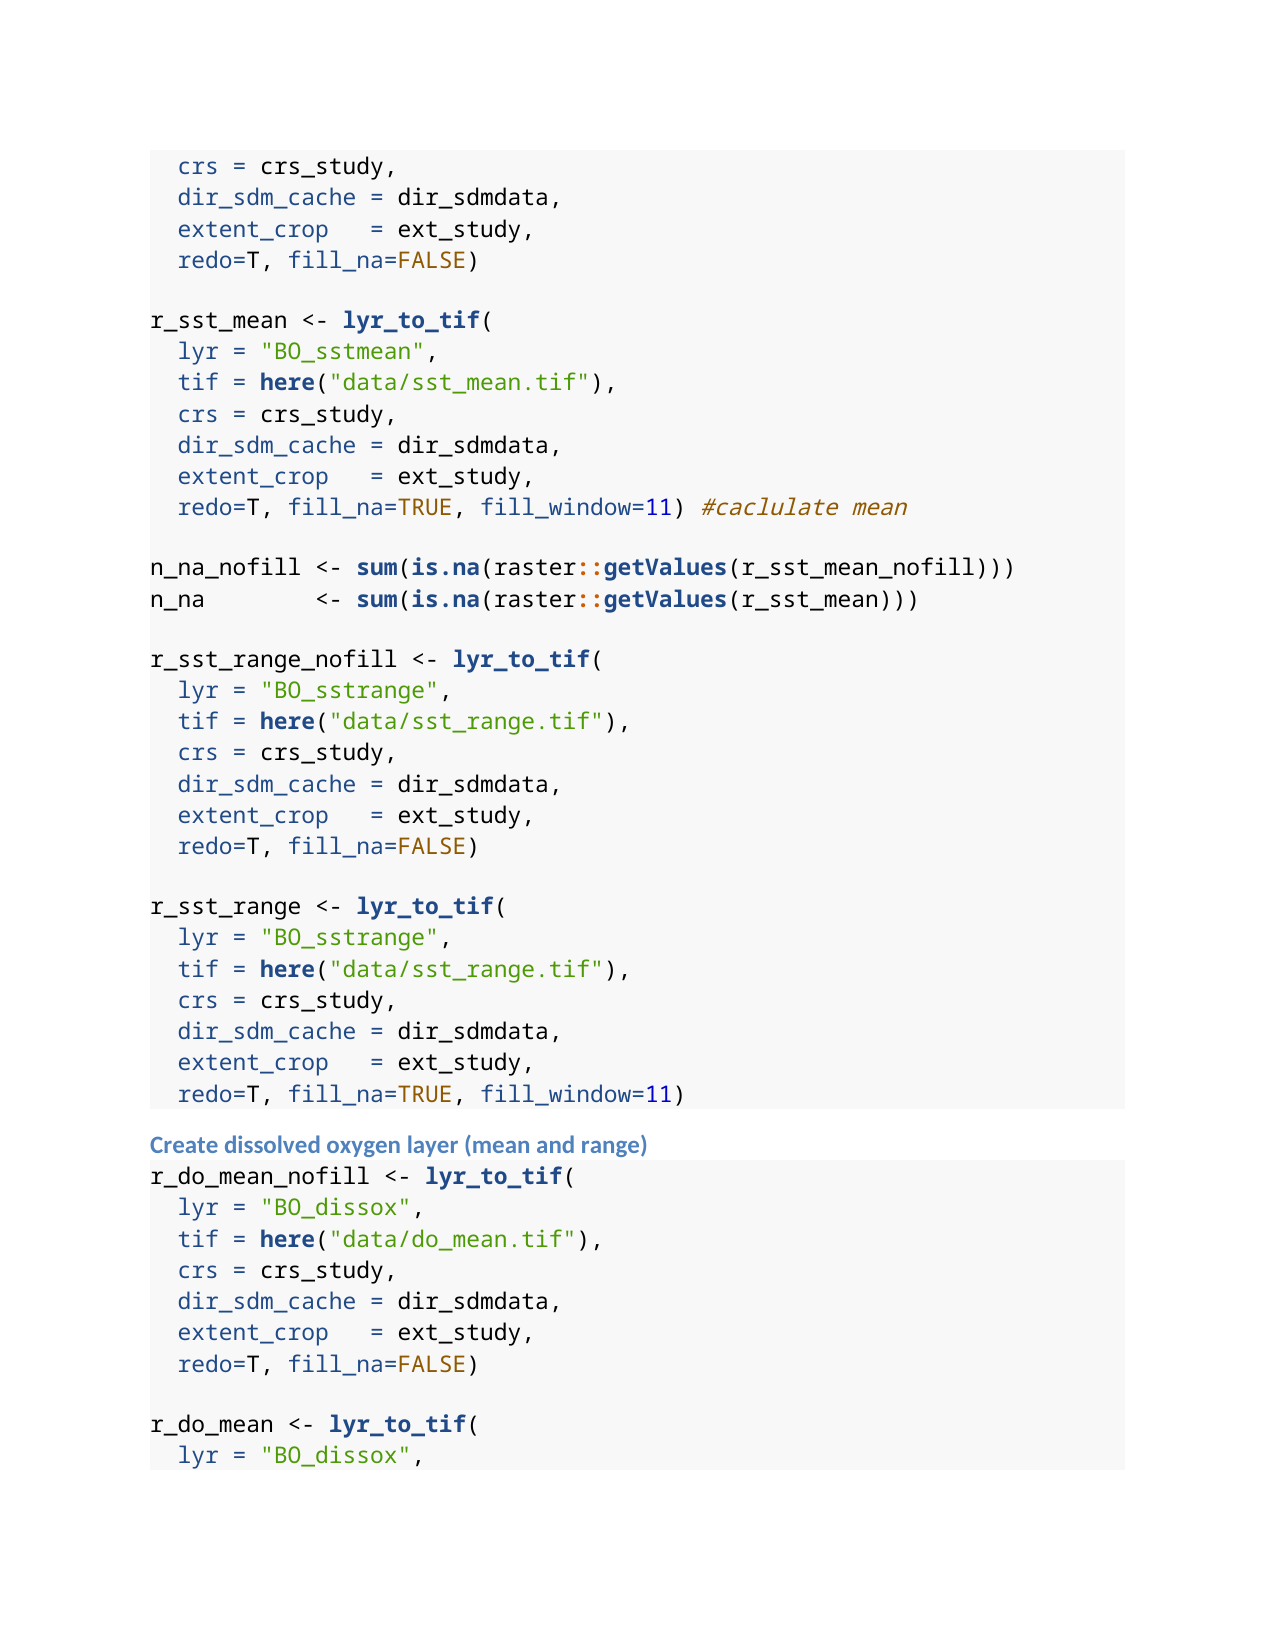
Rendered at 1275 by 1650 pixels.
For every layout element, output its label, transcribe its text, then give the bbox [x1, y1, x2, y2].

subtitle Create dissolved oxygen layer (mean and range) [150, 1129, 1125, 1160]
